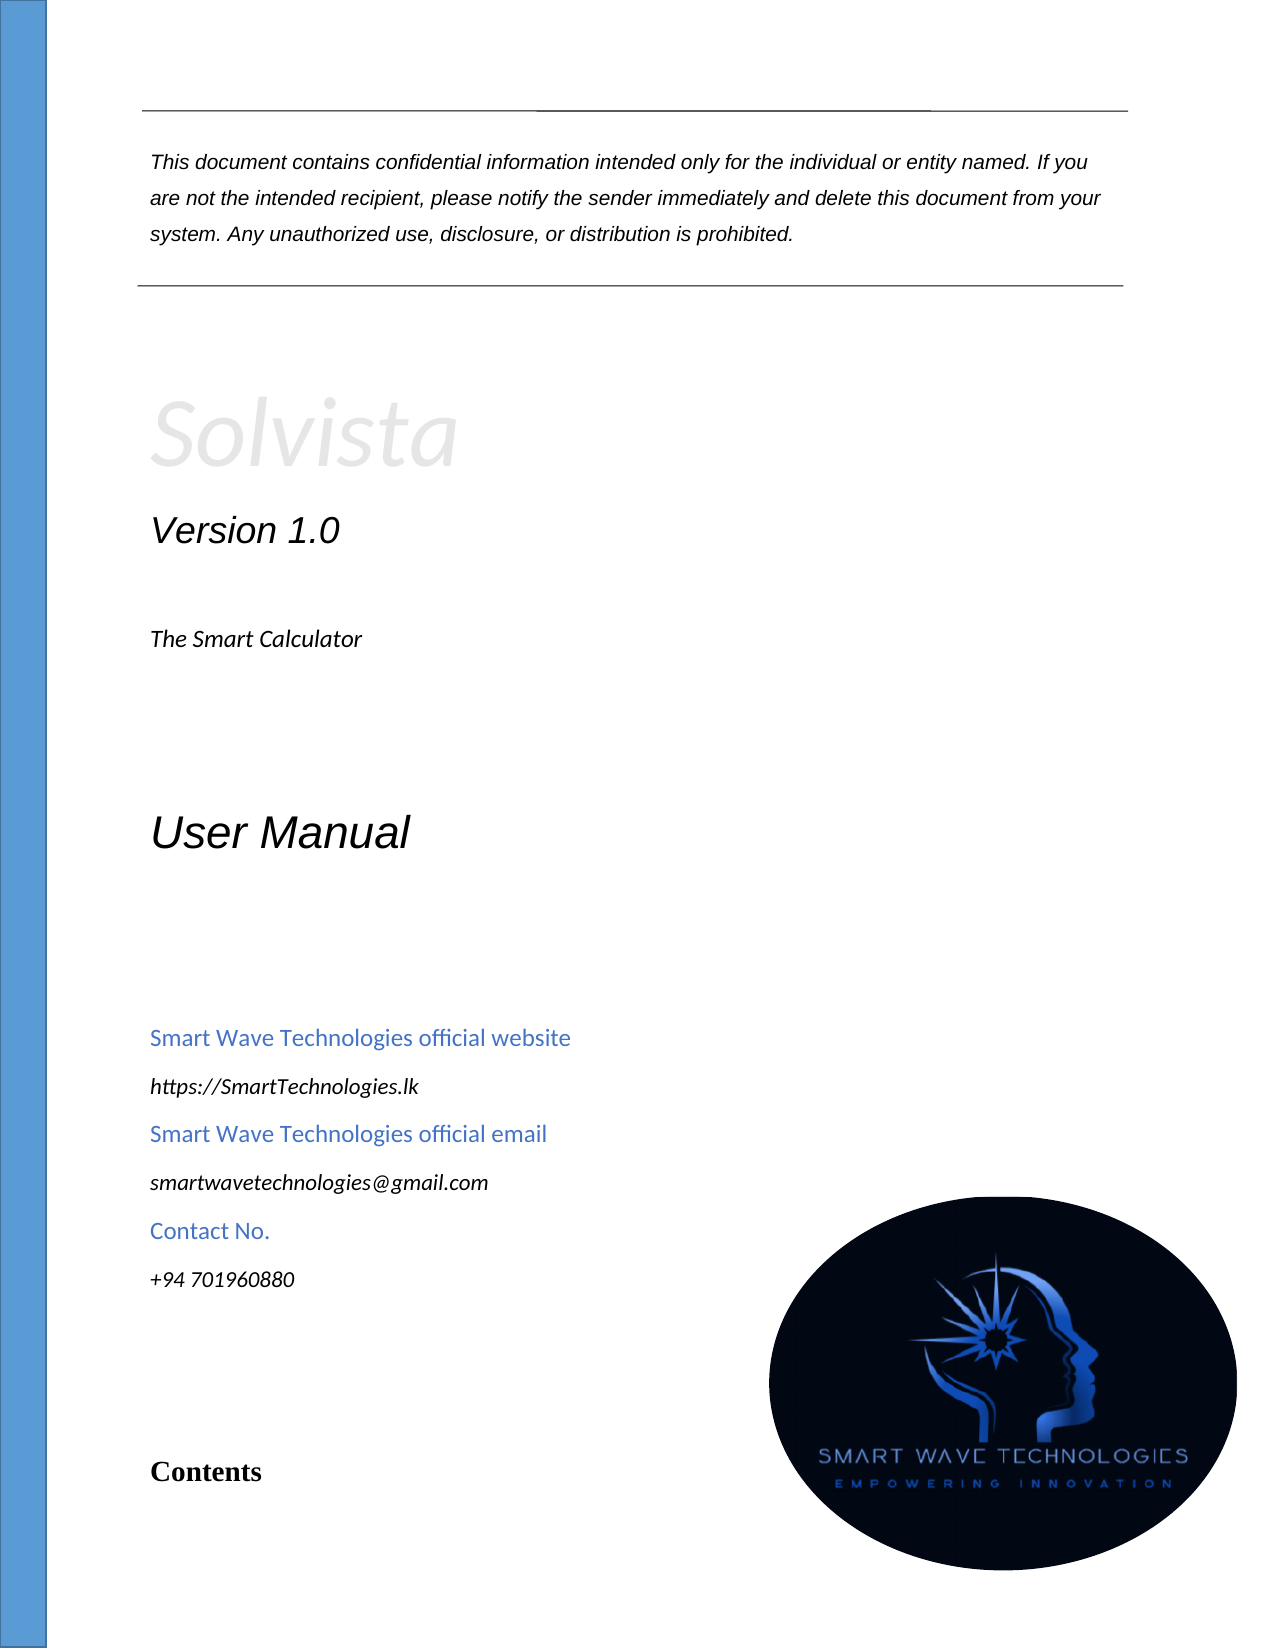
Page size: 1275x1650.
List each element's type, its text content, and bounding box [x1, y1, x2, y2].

text +94 701960880 [150, 1265, 1125, 1293]
text Contact No. [150, 1215, 1125, 1246]
picture [769, 1223, 1238, 1571]
text Version 1.0 [150, 508, 1125, 551]
text smartwavetechnologies@gmail.com [150, 1168, 1125, 1196]
text Smart Wave Technologies official website [150, 1022, 1125, 1053]
text User Manual [150, 806, 1125, 858]
text The Smart Calculator [150, 623, 1125, 653]
picture [900, 1196, 1107, 1215]
text Contents [150, 1454, 1125, 1488]
text Solvista [150, 369, 1125, 491]
text Smart Wave Technologies official email [150, 1119, 1125, 1149]
text This document contains confidential information intended only for the individual or entity named. If you are not the intended recipient, please notify the sender immediately and delete this document from your system. Any unauthorized use, disclosure, or distribution is prohibited. [150, 150, 1125, 246]
text https://SmartTechnologies.lk [150, 1072, 1125, 1100]
